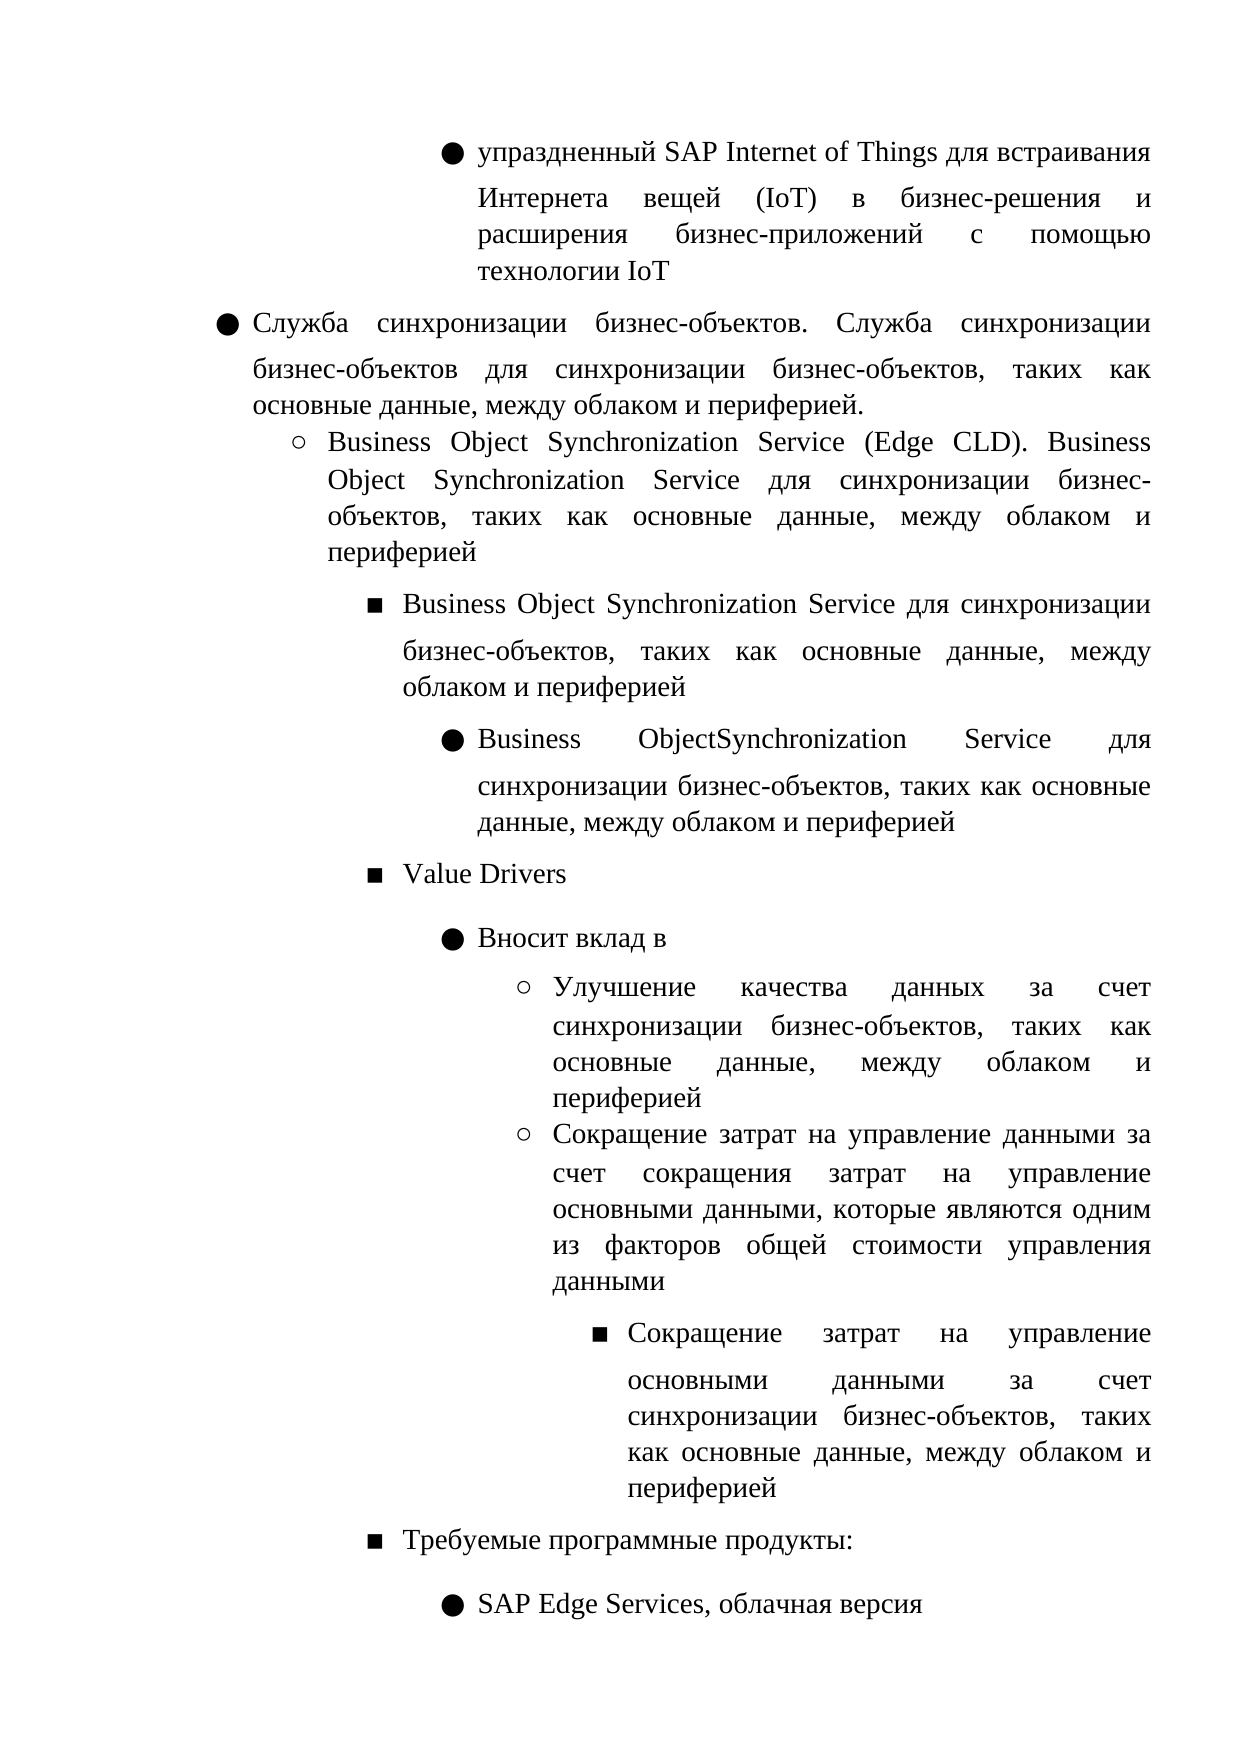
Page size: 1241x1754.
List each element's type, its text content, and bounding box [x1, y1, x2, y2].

list Business ObjectSynchronization Service для синхронизации бизнес-объектов, таких как основные данные, между облаком и периферией [440, 705, 1152, 837]
list Требуемые программные продукты: [365, 1506, 1152, 1566]
list Сокращение затрат на управление основными данными за счет синхронизации бизнес-объектов, таких как основные данные, между облаком и периферией [590, 1299, 1152, 1504]
list Служба синхронизации бизнес-объектов. Служба синхронизации бизнес-объектов для синхронизации бизнес-объектов, таких как основные данные, между облаком и периферией. [215, 289, 1152, 421]
list упраздненный SAP Internet of Things для встраивания Интернета вещей (IoT) в бизнес-решения и расширения бизнес-приложений с помощью технологии IoT [440, 118, 1152, 286]
list Улучшение качества данных за счет синхронизации бизнес-объектов, таких как основные данные, между облаком и периферией [515, 969, 1152, 1113]
list SAP Edge Services, облачная версия [440, 1571, 1152, 1631]
list Value Drivers [365, 840, 1152, 900]
list Business Object Synchronization Service (Edge CLD). Business Object Synchronization Service для синхронизации бизнес-объектов, таких как основные данные, между облаком и периферией [290, 424, 1152, 568]
list Сокращение затрат на управление данными за счет сокращения затрат на управление основными данными, которые являются одним из факторов общей стоимости управления данными [515, 1116, 1152, 1297]
list Вносит вклад в [440, 904, 1152, 964]
list Business Object Synchronization Service для синхронизации бизнес-объектов, таких как основные данные, между облаком и периферией [365, 571, 1152, 703]
